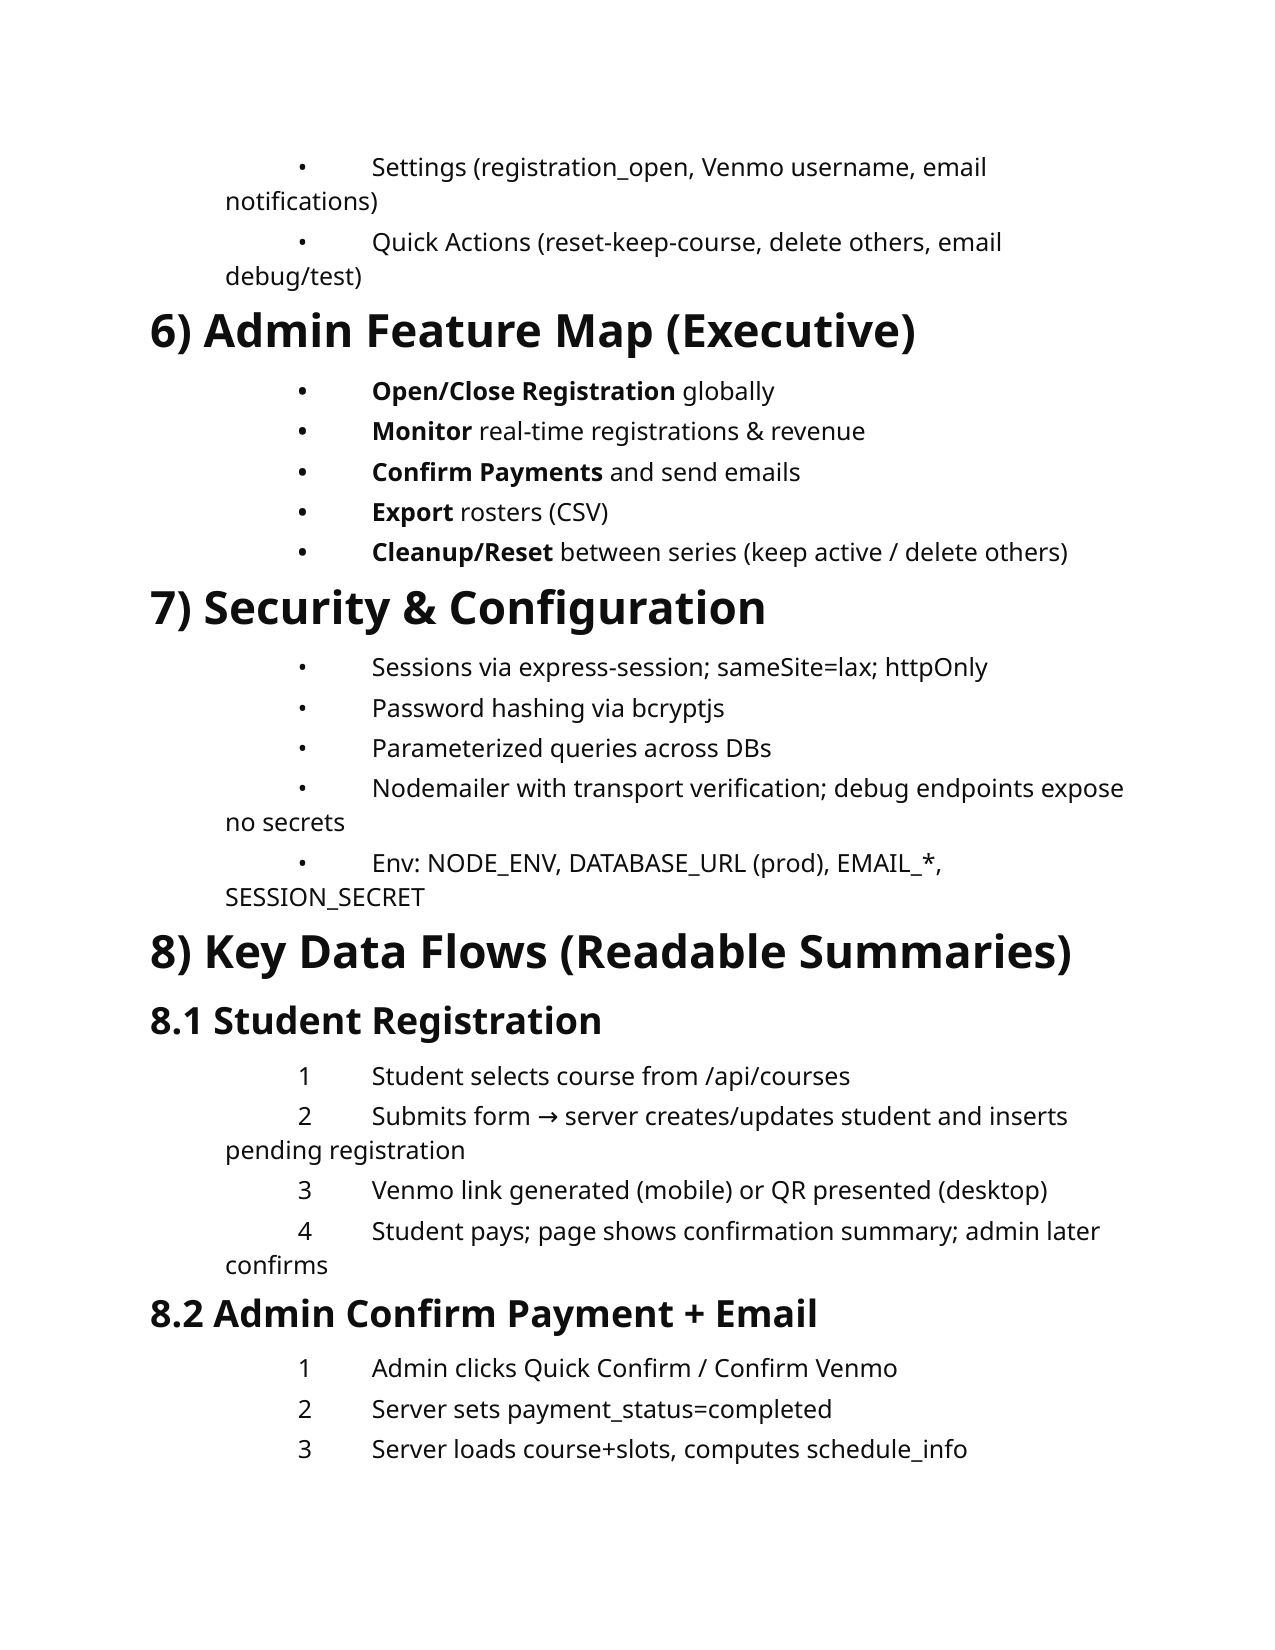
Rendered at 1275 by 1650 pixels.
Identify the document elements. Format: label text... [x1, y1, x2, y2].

text • Monitor real‑time registrations & revenue [225, 414, 1125, 448]
text • Env: NODE_ENV, DATABASE_URL (prod), EMAIL_*, SESSION_SECRET [225, 845, 1125, 913]
text • Cleanup/Reset between series (keep active / delete others) [225, 535, 1125, 569]
text 6) Admin Feature Map (Executive) [150, 299, 1125, 361]
text • Settings (registration_open, Venmo username, email notifications) [225, 150, 1125, 218]
text • Password hashing via bcryptjs [225, 690, 1125, 724]
text 2 Server sets payment_status=completed [225, 1391, 1125, 1426]
text 8.1 Student Registration [150, 995, 1125, 1046]
text • Quick Actions (reset‑keep‑course, delete others, email debug/test) [225, 224, 1125, 292]
text 8.2 Admin Confirm Payment + Email [150, 1288, 1125, 1339]
text 7) Security & Configuration [150, 575, 1125, 638]
text 2 Submits form → server creates/updates student and inserts pending registration [225, 1098, 1125, 1167]
text • Nodemailer with transport verification; debug endpoints expose no secrets [225, 771, 1125, 839]
text • Parameterized queries across DBs [225, 731, 1125, 765]
text 1 Admin clicks Quick Confirm / Confirm Venmo [225, 1351, 1125, 1385]
text 8) Key Data Flows (Readable Summaries) [150, 920, 1125, 982]
text 3 Server loads course+slots, computes schedule_info [225, 1432, 1125, 1466]
text 1 Student selects course from /api/courses [225, 1058, 1125, 1092]
text • Confirm Payments and send emails [225, 454, 1125, 488]
text • Open/Close Registration globally [225, 374, 1125, 408]
text 4 Student pays; page shows confirmation summary; admin later confirms [225, 1213, 1125, 1281]
text • Export rosters (CSV) [225, 494, 1125, 529]
text • Sessions via express‑session; sameSite=lax; httpOnly [225, 650, 1125, 684]
text 3 Venmo link generated (mobile) or QR presented (desktop) [225, 1173, 1125, 1207]
